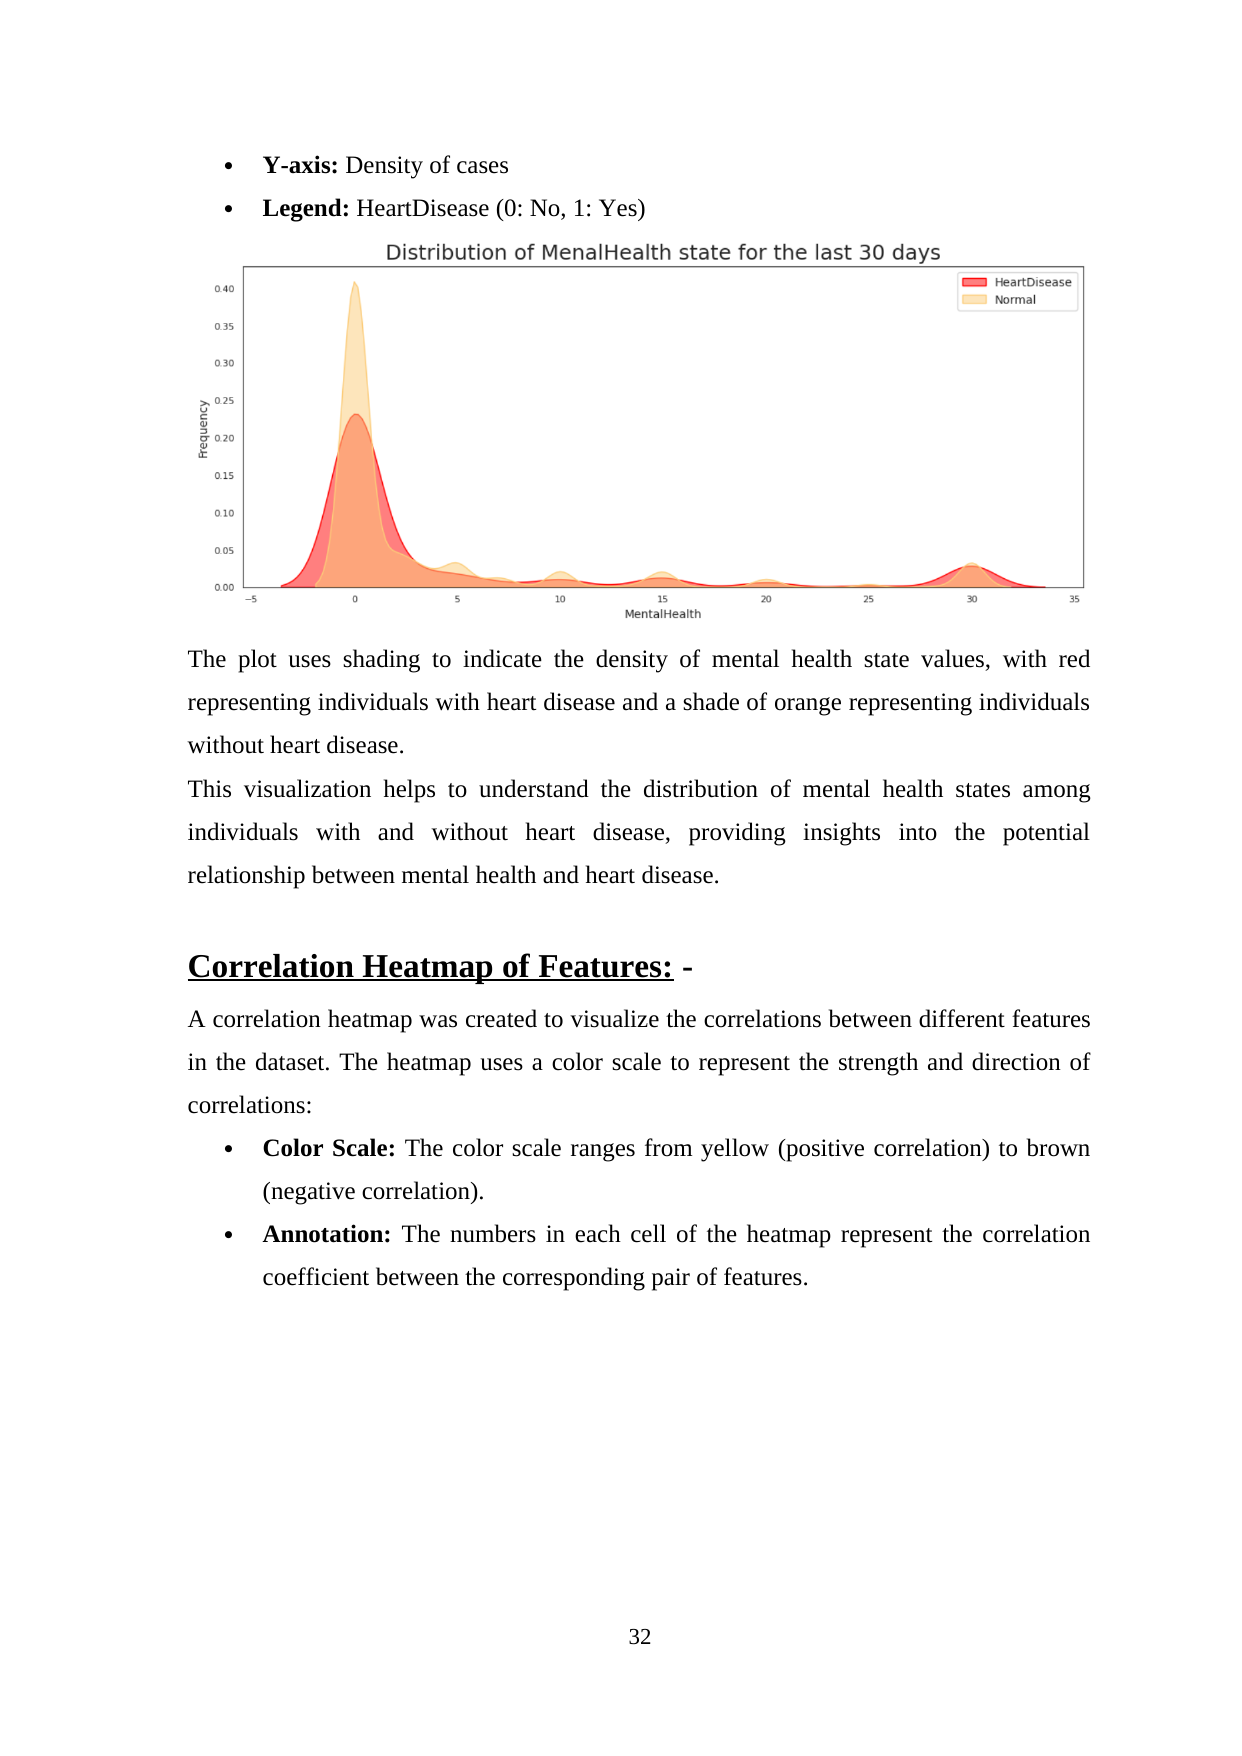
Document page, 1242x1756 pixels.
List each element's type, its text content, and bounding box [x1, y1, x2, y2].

list Color Scale: The color scale ranges from yellow (positive correlation) to brown (negative correlation). [225, 1133, 1092, 1205]
text This visualization helps to understand the distribution of mental health states among individuals with and without heart disease, providing insights into the potential relationship between mental health and heart disease. [187, 774, 1092, 889]
text A correlation heatmap was created to visualize the correlations between different features in the dataset. The heatmap uses a color scale to represent the strength and direction of correlations: [187, 1004, 1092, 1119]
text The plot uses shading to indicate the density of mental health state values, with red representing individuals with heart disease and a shade of orange representing individuals without heart disease. [187, 644, 1092, 759]
list Legend: HeartDisease (0: No, 1: Yes) [225, 193, 1092, 222]
picture [187, 236, 1092, 630]
list Annotation: The numbers in each cell of the heatmap represent the correlation coefficient between the corresponding pair of features. [225, 1219, 1092, 1291]
text Correlation Heatmap of Features: - [187, 946, 1092, 984]
list Y-axis: Density of cases [225, 150, 1092, 179]
